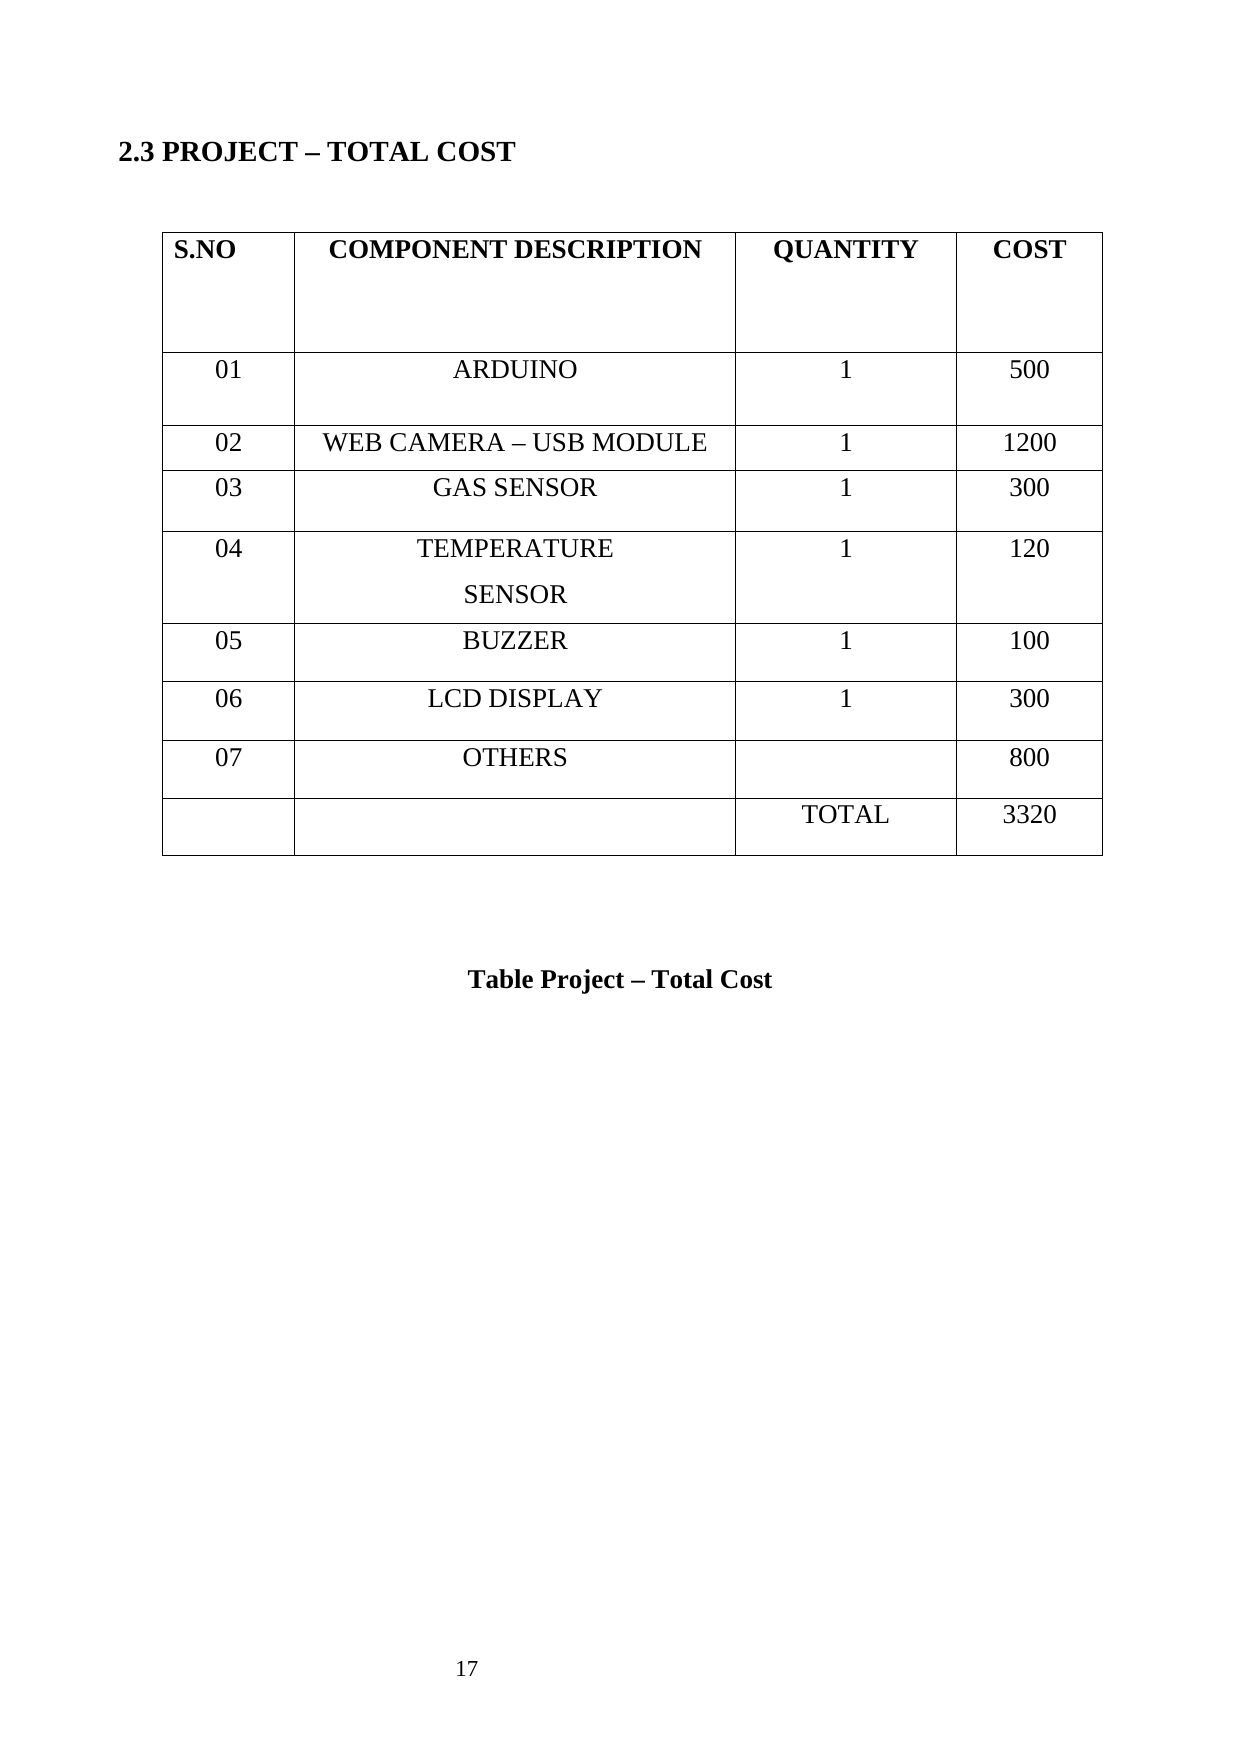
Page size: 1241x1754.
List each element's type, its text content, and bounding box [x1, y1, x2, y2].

table_cell 500 [957, 353, 1102, 425]
table_cell 300 [957, 471, 1102, 531]
table_cell 05 [163, 624, 294, 681]
table_cell 120 [957, 532, 1102, 623]
table_cell 1 [736, 426, 956, 470]
table_cell 02 [163, 426, 294, 470]
table_cell 07 [163, 741, 294, 798]
table_cell TEMPERATURE SENSOR [295, 532, 735, 623]
table_header COST [957, 233, 1102, 352]
table_cell 1 [736, 532, 956, 623]
table_cell 1200 [957, 426, 1102, 470]
table_cell TOTAL [736, 799, 956, 855]
text 2.3 PROJECT – TOTAL COST [118, 134, 1122, 167]
table_cell [295, 799, 735, 855]
table_cell 3320 [957, 799, 1102, 855]
table_cell BUZZER [295, 624, 735, 681]
table_cell 100 [957, 624, 1102, 681]
table_cell [163, 799, 294, 855]
table_header COMPONENT DESCRIPTION [295, 233, 735, 352]
table_cell 1 [736, 624, 956, 681]
table_cell 800 [957, 741, 1102, 798]
table_cell LCD DISPLAY [295, 682, 735, 740]
table_cell 1 [736, 353, 956, 425]
table_cell 1 [736, 682, 956, 740]
table_cell WEB CAMERA – USB MODULE [295, 426, 735, 470]
table_cell 06 [163, 682, 294, 740]
table_cell 03 [163, 471, 294, 531]
table_cell 01 [163, 353, 294, 425]
subtitle Table Project – Total Cost [118, 963, 1122, 994]
table_cell 04 [163, 532, 294, 623]
table_cell OTHERS [295, 741, 735, 798]
table_cell [736, 741, 956, 798]
table_cell GAS SENSOR [295, 471, 735, 531]
table_header QUANTITY [736, 233, 956, 352]
table_header S.NO [163, 233, 294, 352]
table_cell ARDUINO [295, 353, 735, 425]
table_cell 300 [957, 682, 1102, 740]
table_cell 1 [736, 471, 956, 531]
